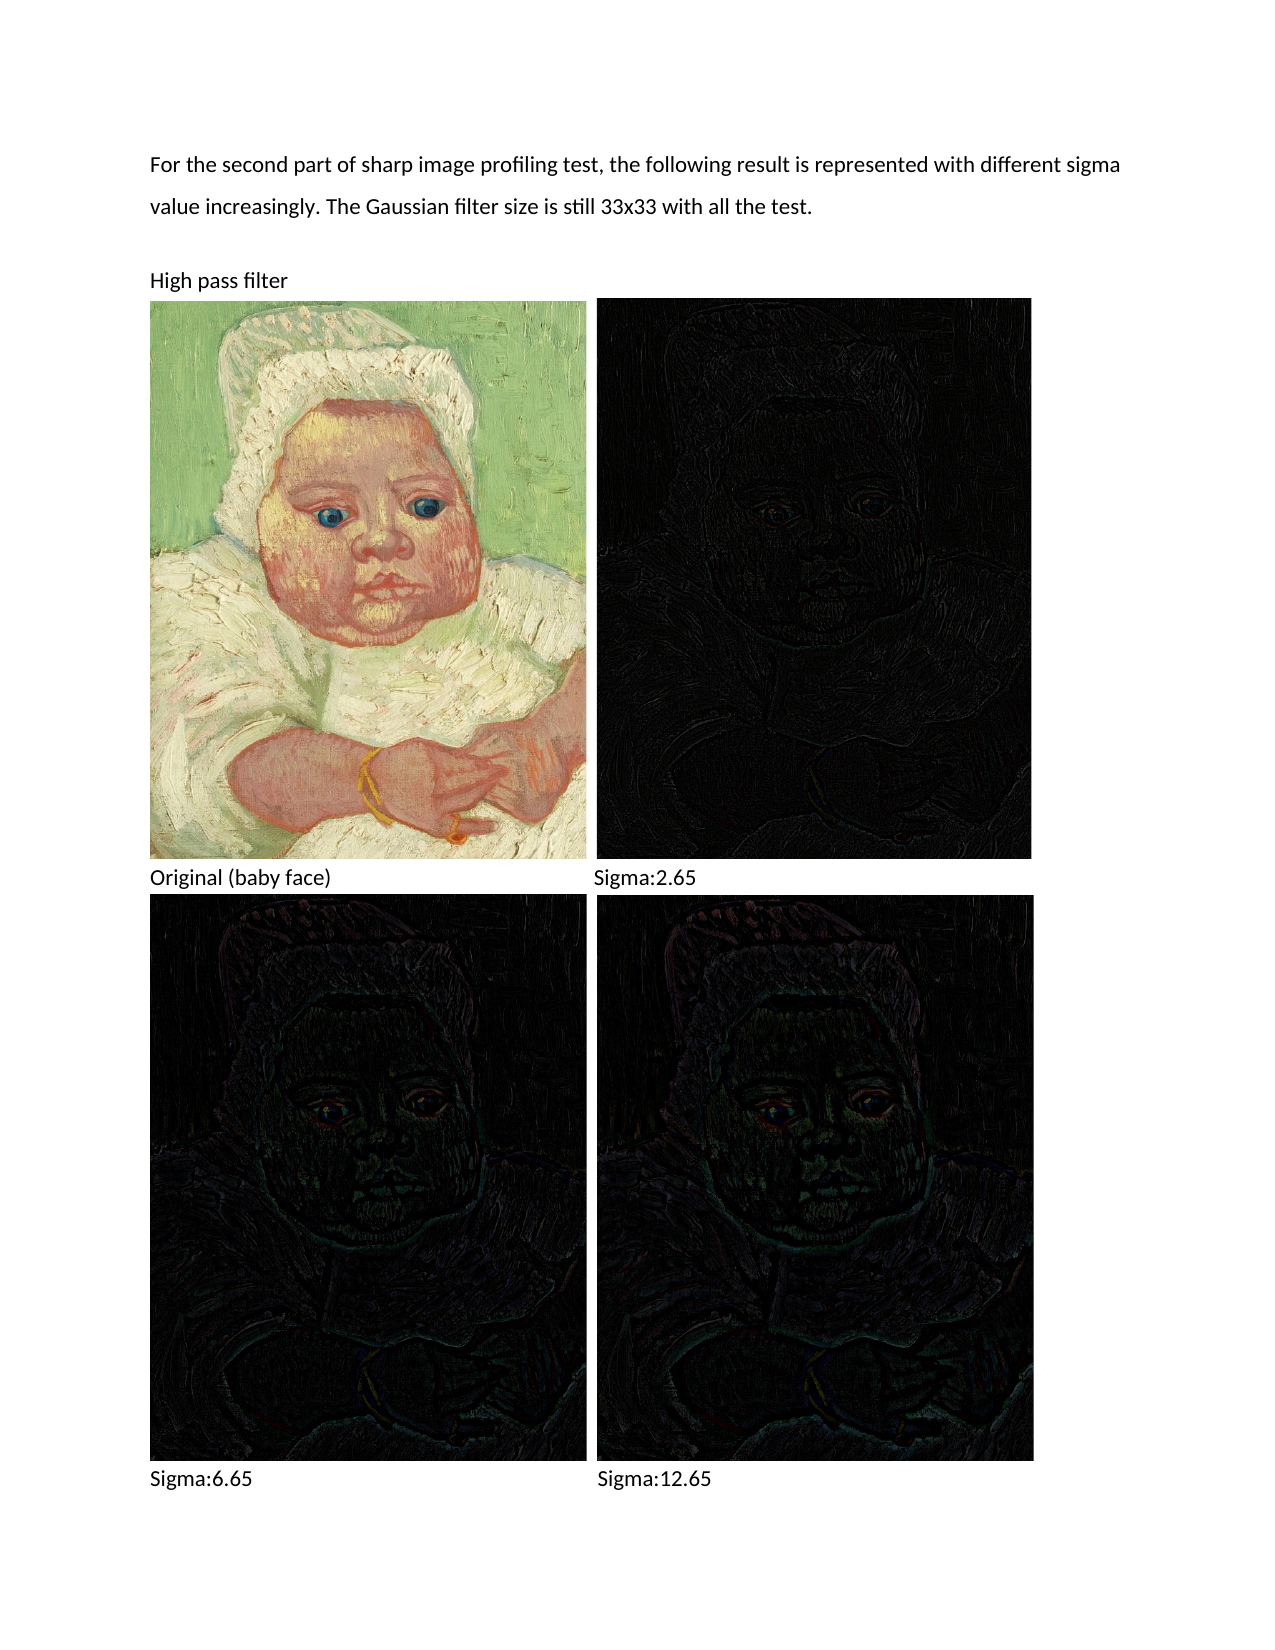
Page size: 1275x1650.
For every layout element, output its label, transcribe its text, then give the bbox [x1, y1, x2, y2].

picture [596, 298, 1032, 859]
picture [150, 894, 587, 1461]
text For the second part of sharp image profiling test, the following result is represented with different sigma value increasingly. The Gaussian filter size is still 33x33 with all the test. [150, 150, 1125, 220]
text High pass filter [150, 266, 1125, 294]
text Sigma:6.65 Sigma:12.65 [150, 1464, 1125, 1492]
text Original (baby face) Sigma:2.65 [150, 863, 1125, 891]
picture [597, 895, 1034, 1461]
picture [150, 301, 587, 859]
